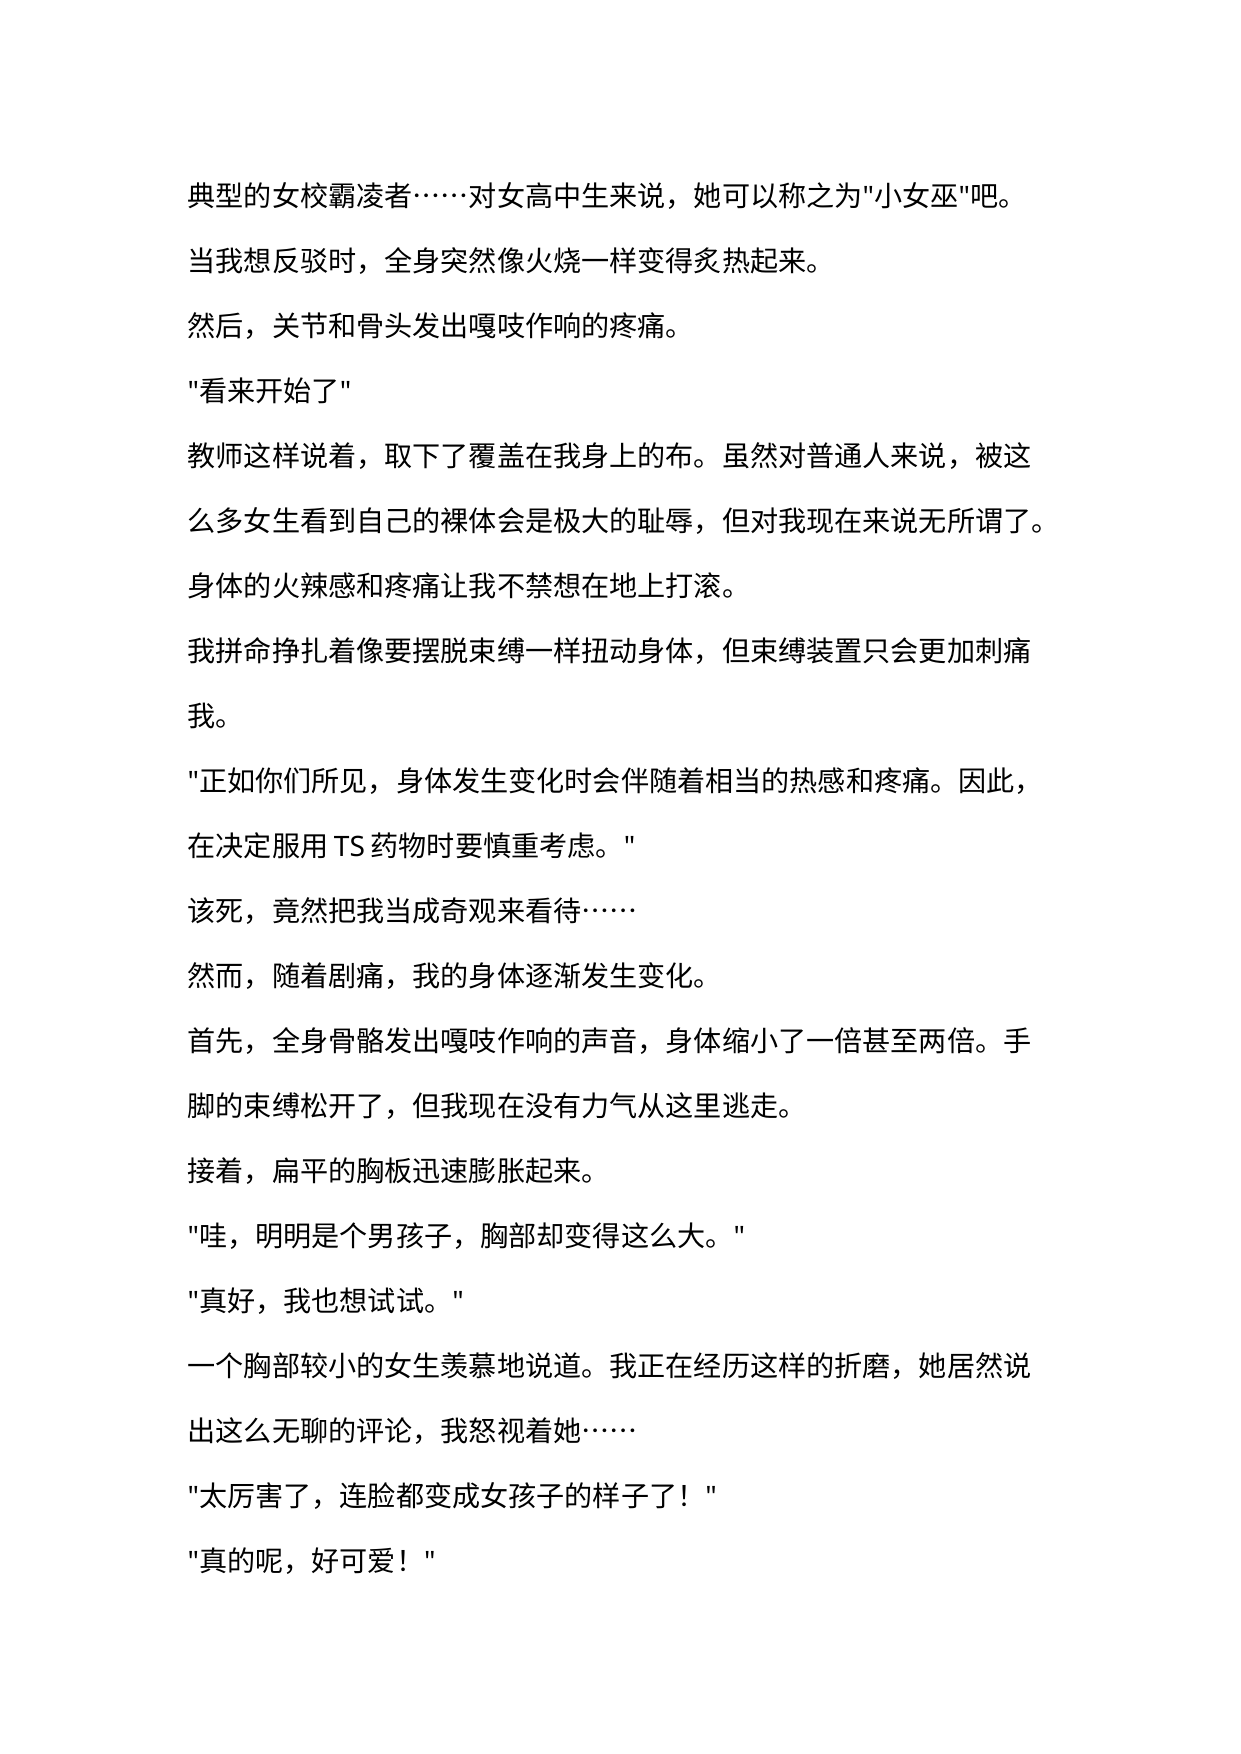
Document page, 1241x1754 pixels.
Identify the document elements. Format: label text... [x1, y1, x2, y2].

text "看来开始了" [187, 357, 1053, 422]
text "真的呢，好可爱！" [187, 1527, 1053, 1592]
text "太厉害了，连脸都变成女孩子的样子了！" [187, 1462, 1053, 1527]
text "真好，我也想试试。" [187, 1267, 1053, 1332]
text 典型的女校霸凌者……对女高中生来说，她可以称之为"小女巫"吧。 [187, 162, 1053, 227]
text 首先，全身骨骼发出嘎吱作响的声音，身体缩小了一倍甚至两倍。手脚的束缚松开了，但我现在没有力气从这里逃走。 [187, 1007, 1053, 1137]
text 当我想反驳时，全身突然像火烧一样变得炙热起来。 [187, 227, 1053, 292]
text 接着，扁平的胸板迅速膨胀起来。 [187, 1137, 1053, 1202]
text 教师这样说着，取下了覆盖在我身上的布。虽然对普通人来说，被这么多女生看到自己的裸体会是极大的耻辱，但对我现在来说无所谓了。 [187, 422, 1053, 552]
text 然后，关节和骨头发出嘎吱作响的疼痛。 [187, 292, 1053, 357]
text "正如你们所见，身体发生变化时会伴随着相当的热感和疼痛。因此，在决定服用TS药物时要慎重考虑。" [187, 747, 1053, 877]
text 一个胸部较小的女生羡慕地说道。我正在经历这样的折磨，她居然说出这么无聊的评论，我怒视着她…… [187, 1332, 1053, 1462]
text 身体的火辣感和疼痛让我不禁想在地上打滚。 [187, 552, 1053, 617]
text 然而，随着剧痛，我的身体逐渐发生变化。 [187, 942, 1053, 1007]
text 我拼命挣扎着像要摆脱束缚一样扭动身体，但束缚装置只会更加刺痛我。 [187, 617, 1053, 747]
text "哇，明明是个男孩子，胸部却变得这么大。" [187, 1202, 1053, 1267]
text 该死，竟然把我当成奇观来看待…… [187, 877, 1053, 942]
